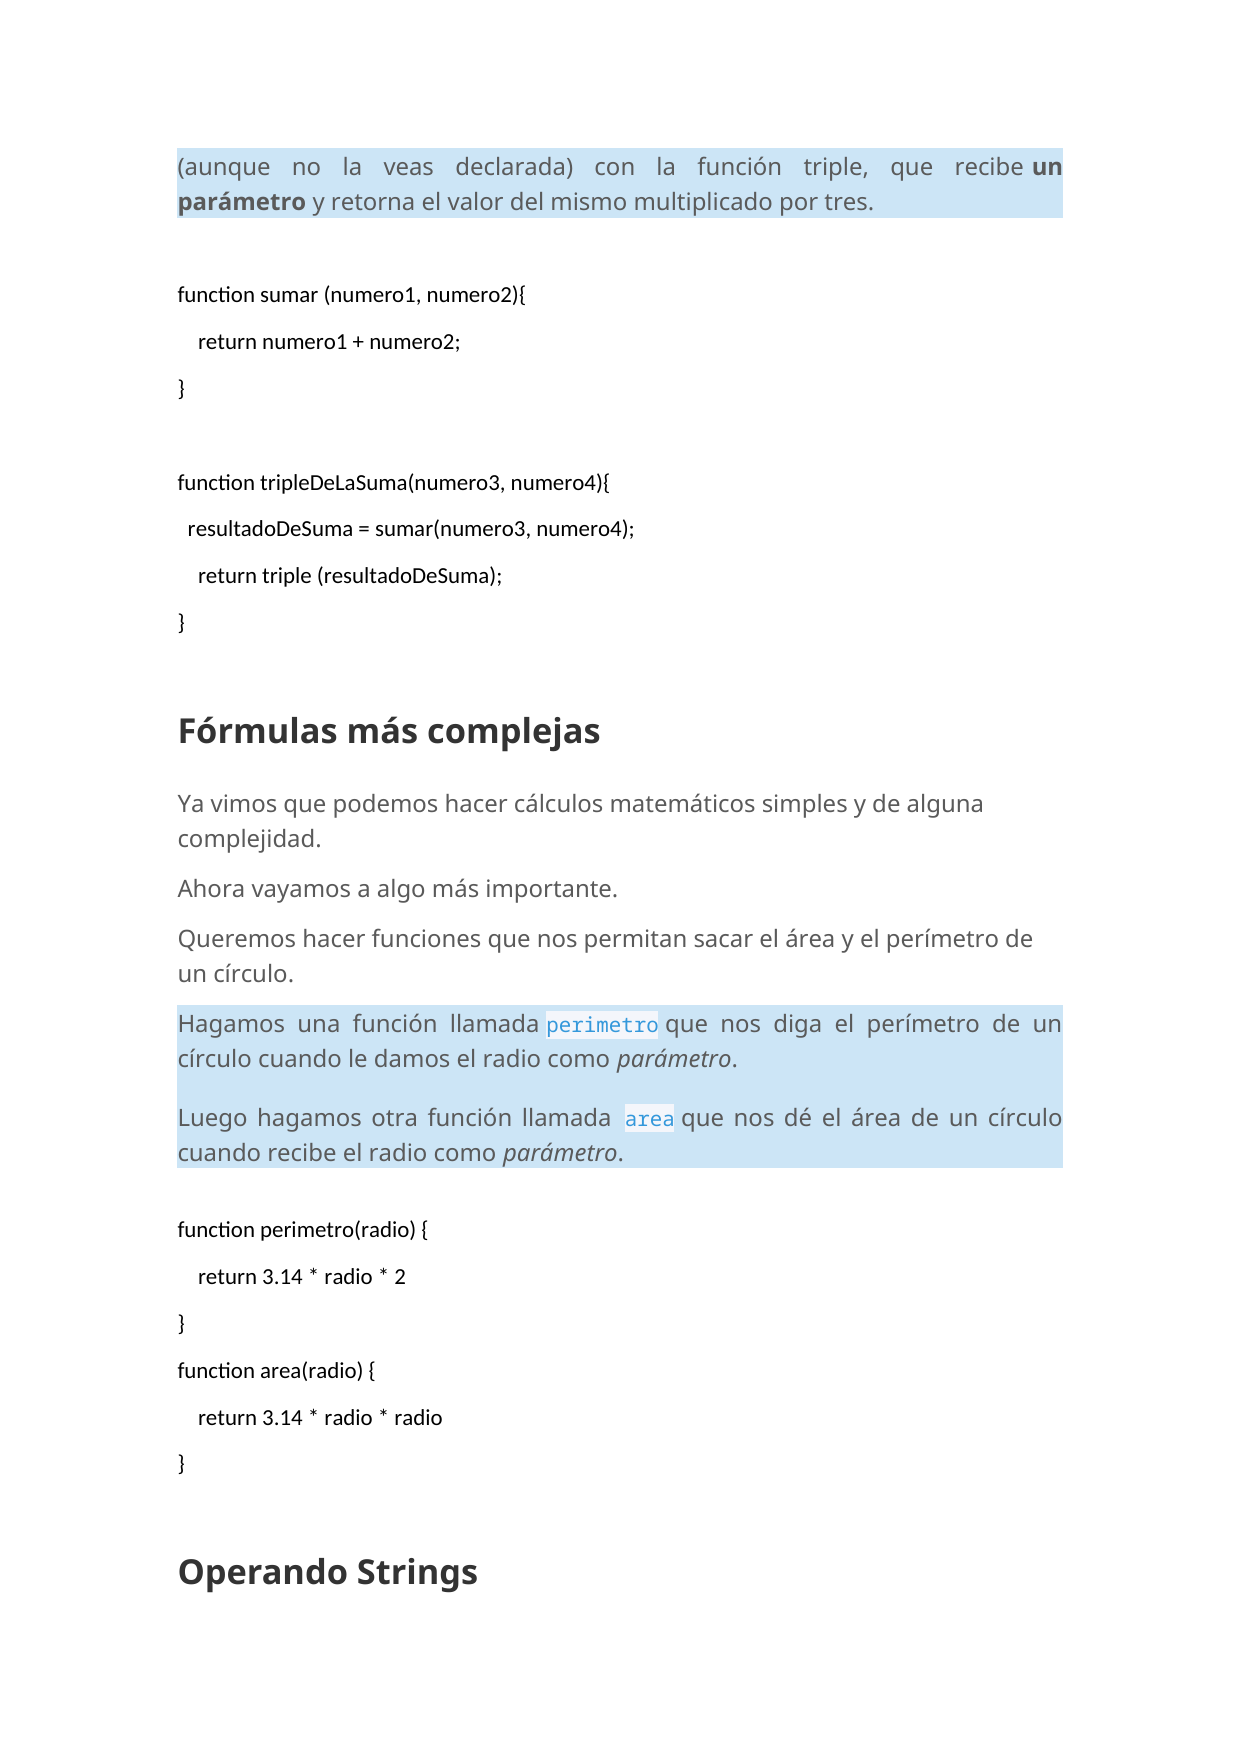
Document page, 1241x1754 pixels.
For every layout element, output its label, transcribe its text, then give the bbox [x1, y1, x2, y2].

text } [177, 1309, 1063, 1337]
text Ya vimos que podemos hacer cálculos matemáticos simples y de alguna complejidad. [177, 785, 1063, 855]
text Ahora vayamos a algo más importante. [177, 870, 1063, 905]
text return numero1 + numero2; [177, 327, 1063, 355]
text function perimetro(radio) { [177, 1215, 1063, 1243]
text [177, 148, 1063, 218]
text return 3.14 * radio * radio [177, 1403, 1063, 1431]
text function sumar (numero1, numero2){ [177, 280, 1063, 308]
text function area(radio) { [177, 1356, 1063, 1384]
text Operando Strings [177, 1543, 1063, 1595]
text } [177, 608, 1063, 636]
text return 3.14 * radio * 2 [177, 1262, 1063, 1290]
text resultadoDeSuma = sumar(numero3, numero4); [177, 514, 1063, 542]
text return triple (resultadoDeSuma); [177, 561, 1063, 589]
text } [177, 374, 1063, 402]
text Hagamos una función llamada perimetro que nos diga el perímetro de un círculo cuando le damos el radio como parámetro. [177, 1005, 1063, 1075]
text Queremos hacer funciones que nos permitan sacar el área y el perímetro de un círculo. [177, 920, 1063, 990]
text function tripleDeLaSuma(numero3, numero4){ [177, 468, 1063, 496]
text Luego hagamos otra función llamada area que nos dé el área de un círculo cuando recibe el radio como parámetro. [177, 1098, 1063, 1168]
text } [177, 1449, 1063, 1477]
subtitle Fórmulas más complejas [177, 702, 1063, 753]
